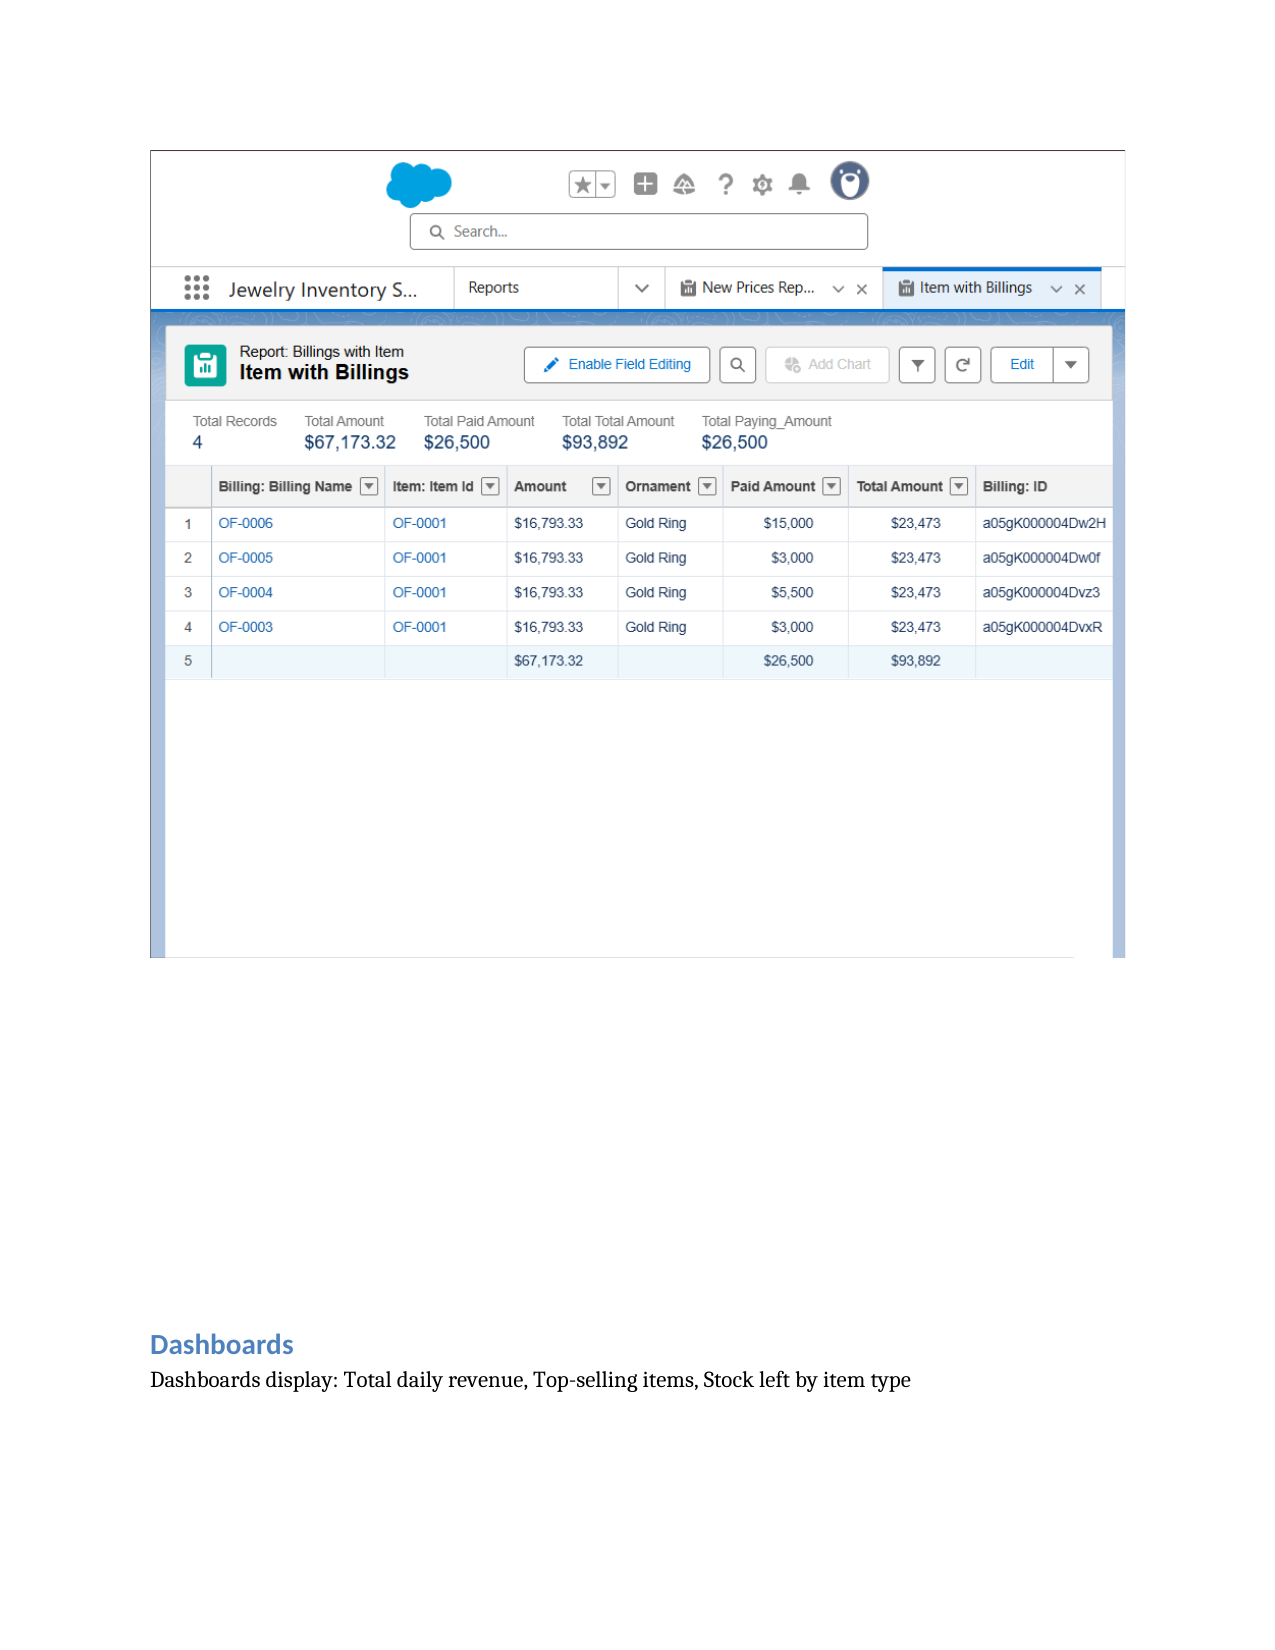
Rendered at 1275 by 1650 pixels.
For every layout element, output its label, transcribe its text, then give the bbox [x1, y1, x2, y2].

subtitle Dashboards [150, 1326, 1125, 1362]
picture [150, 150, 1125, 958]
text Dashboards display: Total daily revenue, Top-selling items, Stock left by item type [150, 1367, 1125, 1394]
